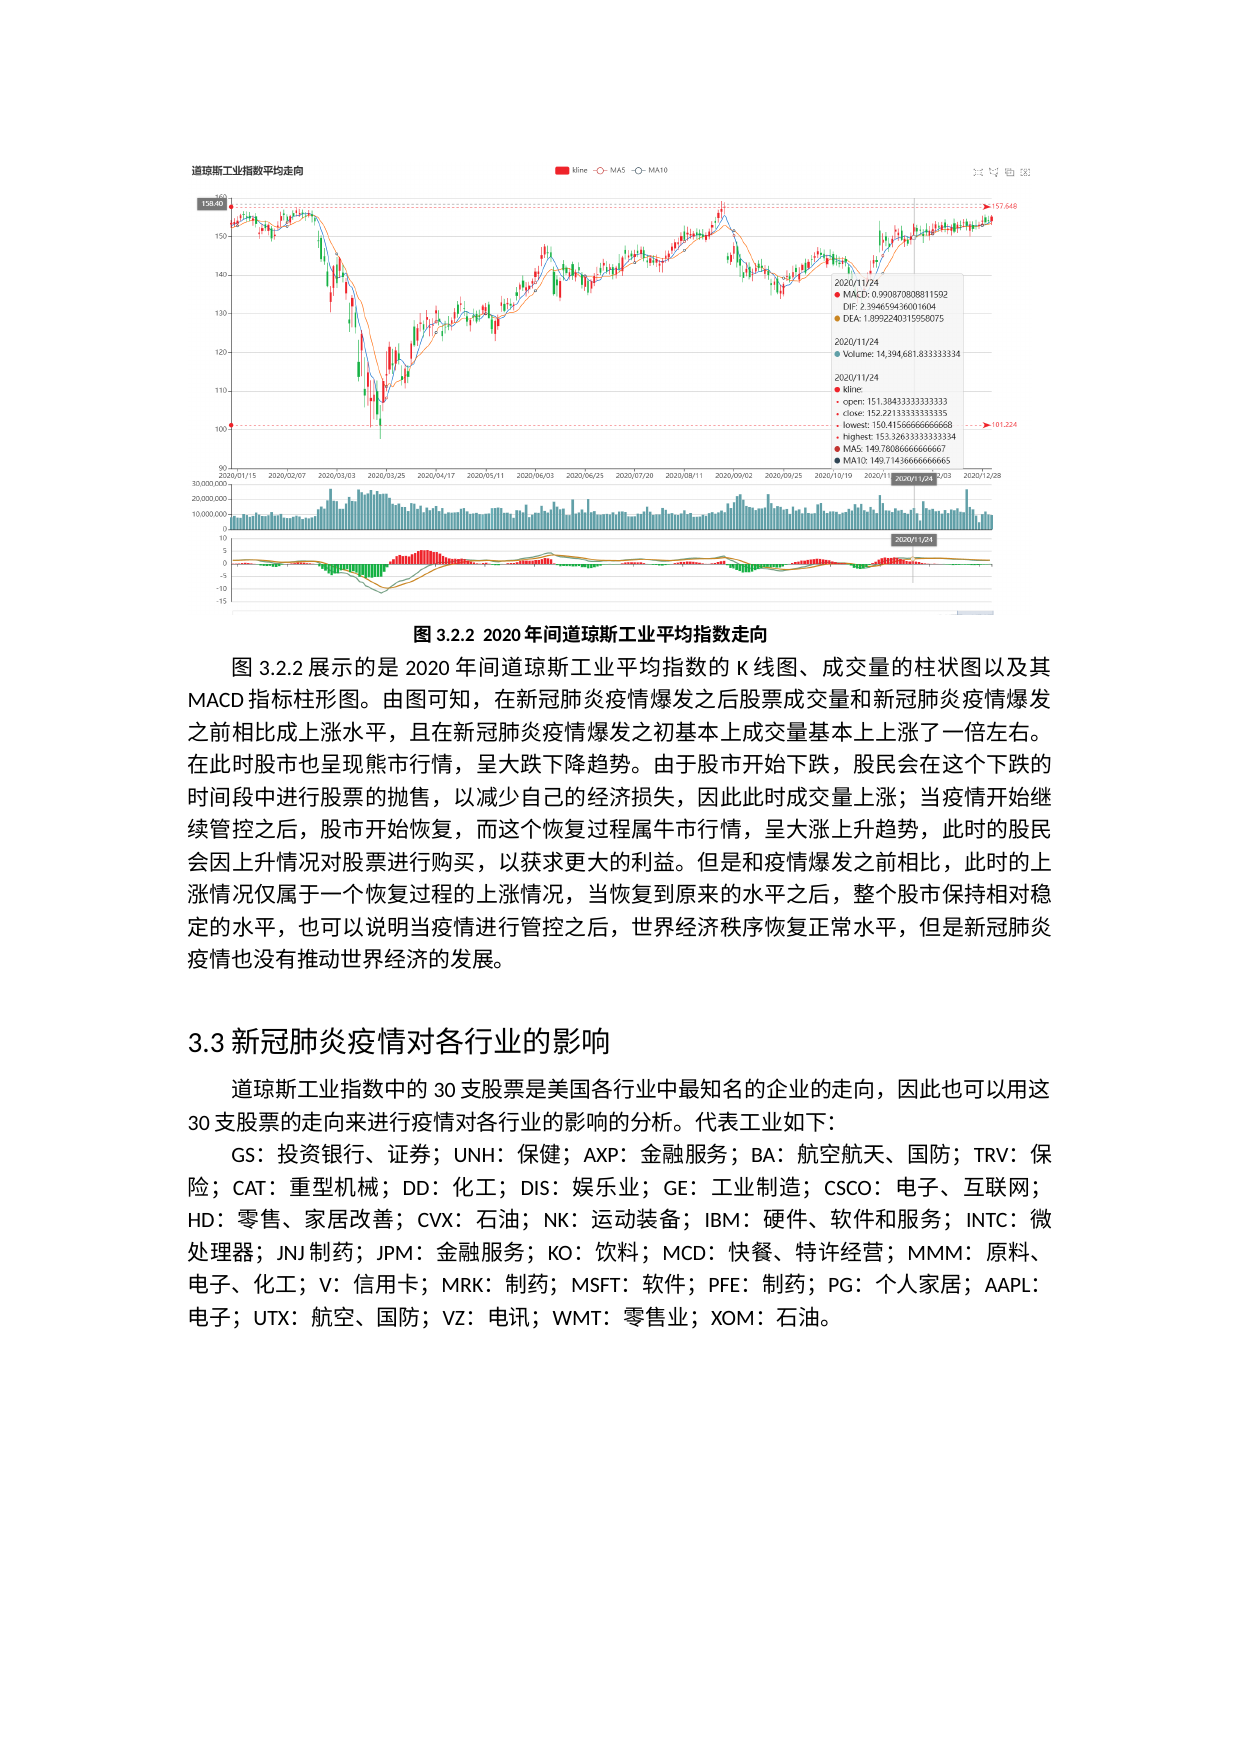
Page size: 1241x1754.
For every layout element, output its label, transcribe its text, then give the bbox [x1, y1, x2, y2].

list 图3.2.2 2020年间道琼斯工业平均指数走向 [187, 617, 1053, 649]
text 道琼斯工业指数中的30支股票是美国各行业中最知名的企业的走向，因此也可以用这30支股票的走向来进行疫情对各行业的影响的分析。代表工业如下： [187, 1072, 1053, 1137]
text 图3.2.2展示的是2020年间道琼斯工业平均指数的K线图、成交量的柱状图以及其MACD指标柱形图。由图可知，在新冠肺炎疫情爆发之后股票成交量和新冠肺炎疫情爆发之前相比成上涨水平，且在新冠肺炎疫情爆发之初基本上成交量基本上上涨了一倍左右。在此时股市也呈现熊市行情，呈大跌下降趋势。由于股市开始下跌，股民会在这个下跌的时间段中进行股票的抛售，以减少自己的经济损失，因此此时成交量上涨；当疫情开始继续管控之后，股市开始恢复，而这个恢复过程属牛市行情，呈大涨上升趋势，此时的股民会因上升情况对股票进行购买，以获求更大的利益。但是和疫情爆发之前相比，此时的上涨情况仅属于一个恢复过程的上涨情况，当恢复到原来的水平之后，整个股市保持相对稳定的水平，也可以说明当疫情进行管控之后，世界经济秩序恢复正常水平，但是新冠肺炎疫情也没有推动世界经济的发展。 [187, 649, 1053, 974]
list 新冠肺炎疫情对各行业的影响 [187, 1007, 1053, 1072]
picture [187, 162, 1033, 615]
text GS：投资银行、证券；UNH：保健；AXP：金融服务；BA：航空航天、国防；TRV：保险；CAT：重型机械；DD：化工；DIS：娱乐业；GE：工业制造；CSCO：电子、互联网；HD：零售、家居改善；CVX：石油；NK：运动装备；IBM：硬件、软件和服务；INTC：微处理器；JNJ制药；JPM：金融服务；KO：饮料；MCD：快餐、特许经营；MMM：原料、电子、化工；V：信用卡；MRK：制药；MSFT：软件；PFE：制药；PG：个人家居；AAPL：电子；UTX：航空、国防；VZ：电讯；WMT：零售业；XOM：石油。 [187, 1137, 1053, 1332]
